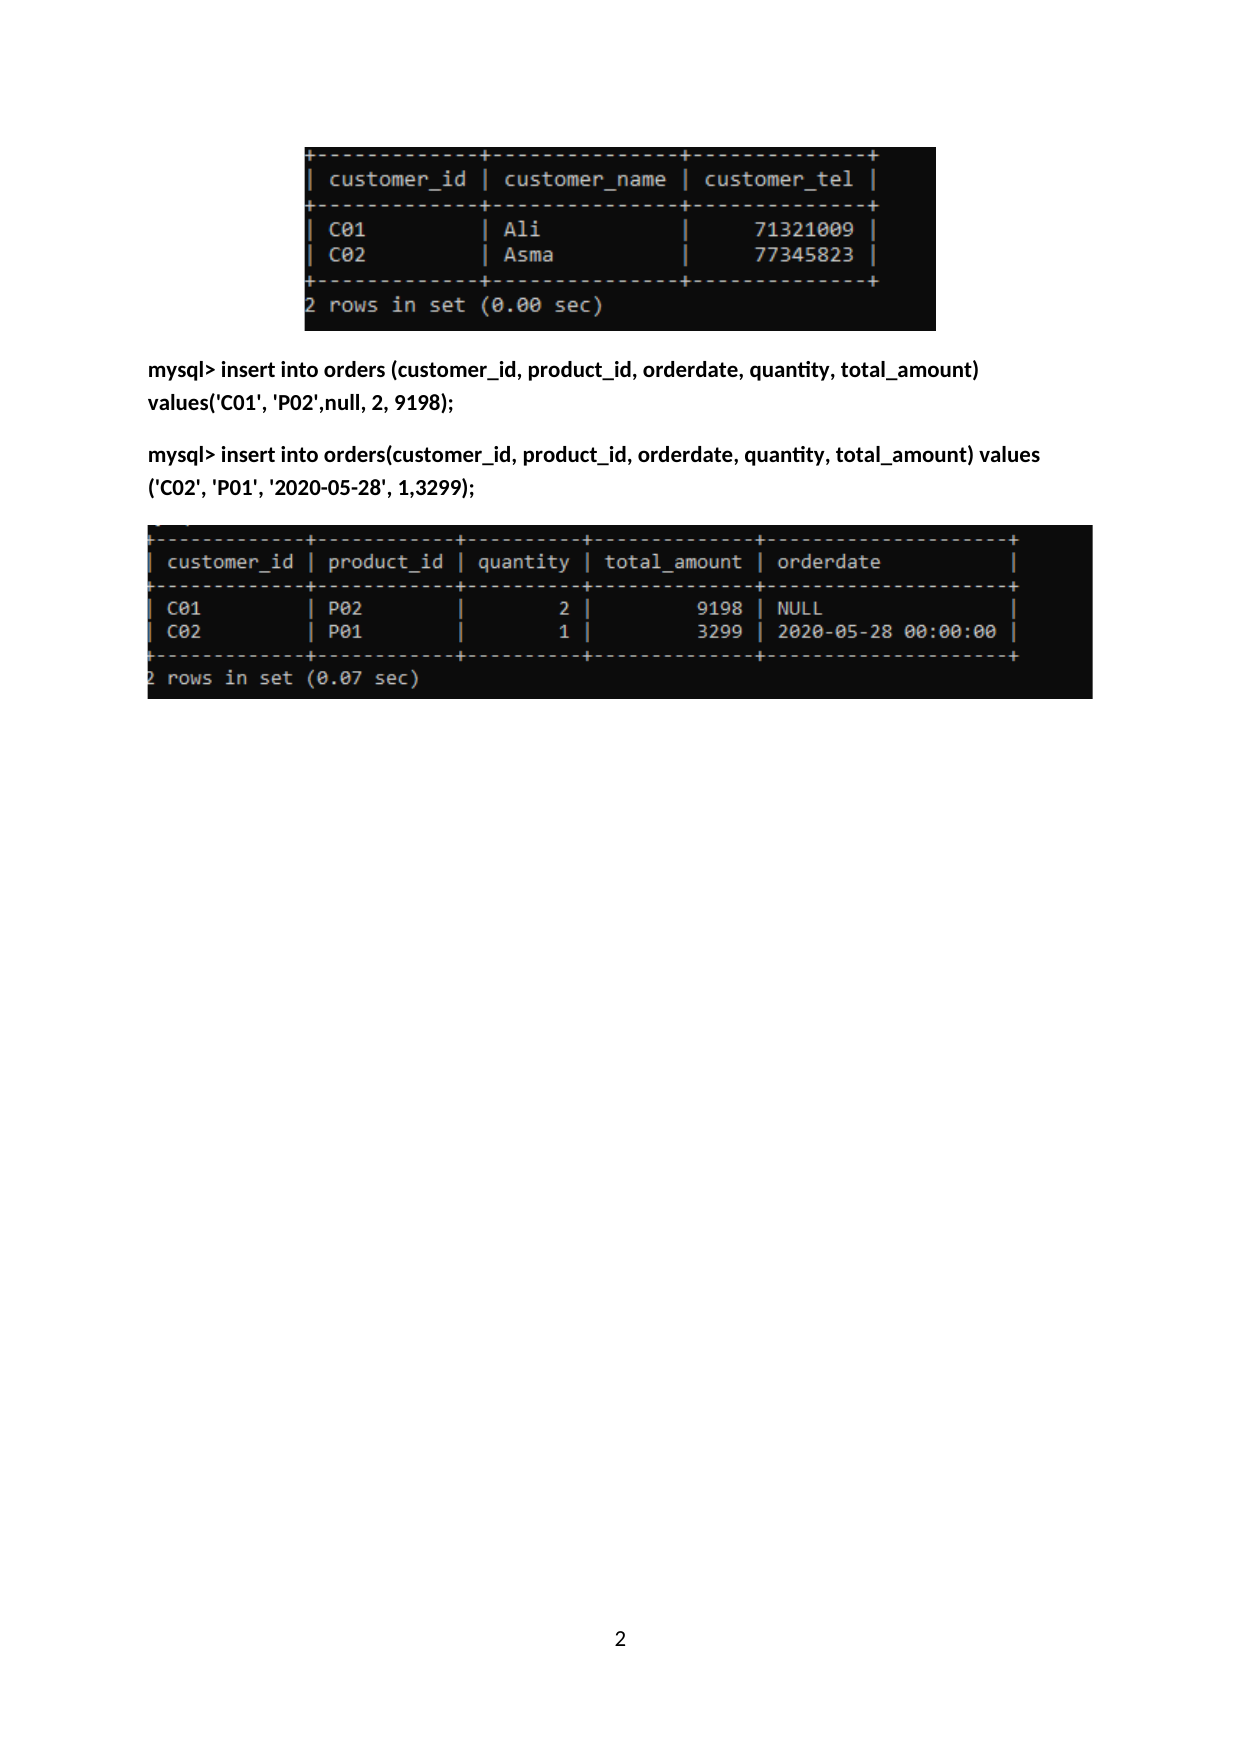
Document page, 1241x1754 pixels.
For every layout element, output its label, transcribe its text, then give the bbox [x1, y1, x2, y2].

picture [147, 525, 1093, 699]
text mysql> insert into orders(customer_id, product_id, orderdate, quantity, total_amount) values ('C02', 'P01', '2020-05-28', 1,3299); [148, 441, 1093, 501]
picture [304, 147, 936, 331]
text mysql> insert into orders (customer_id, product_id, orderdate, quantity, total_amount) values('C01', 'P02',null, 2, 9198); [148, 355, 1093, 416]
